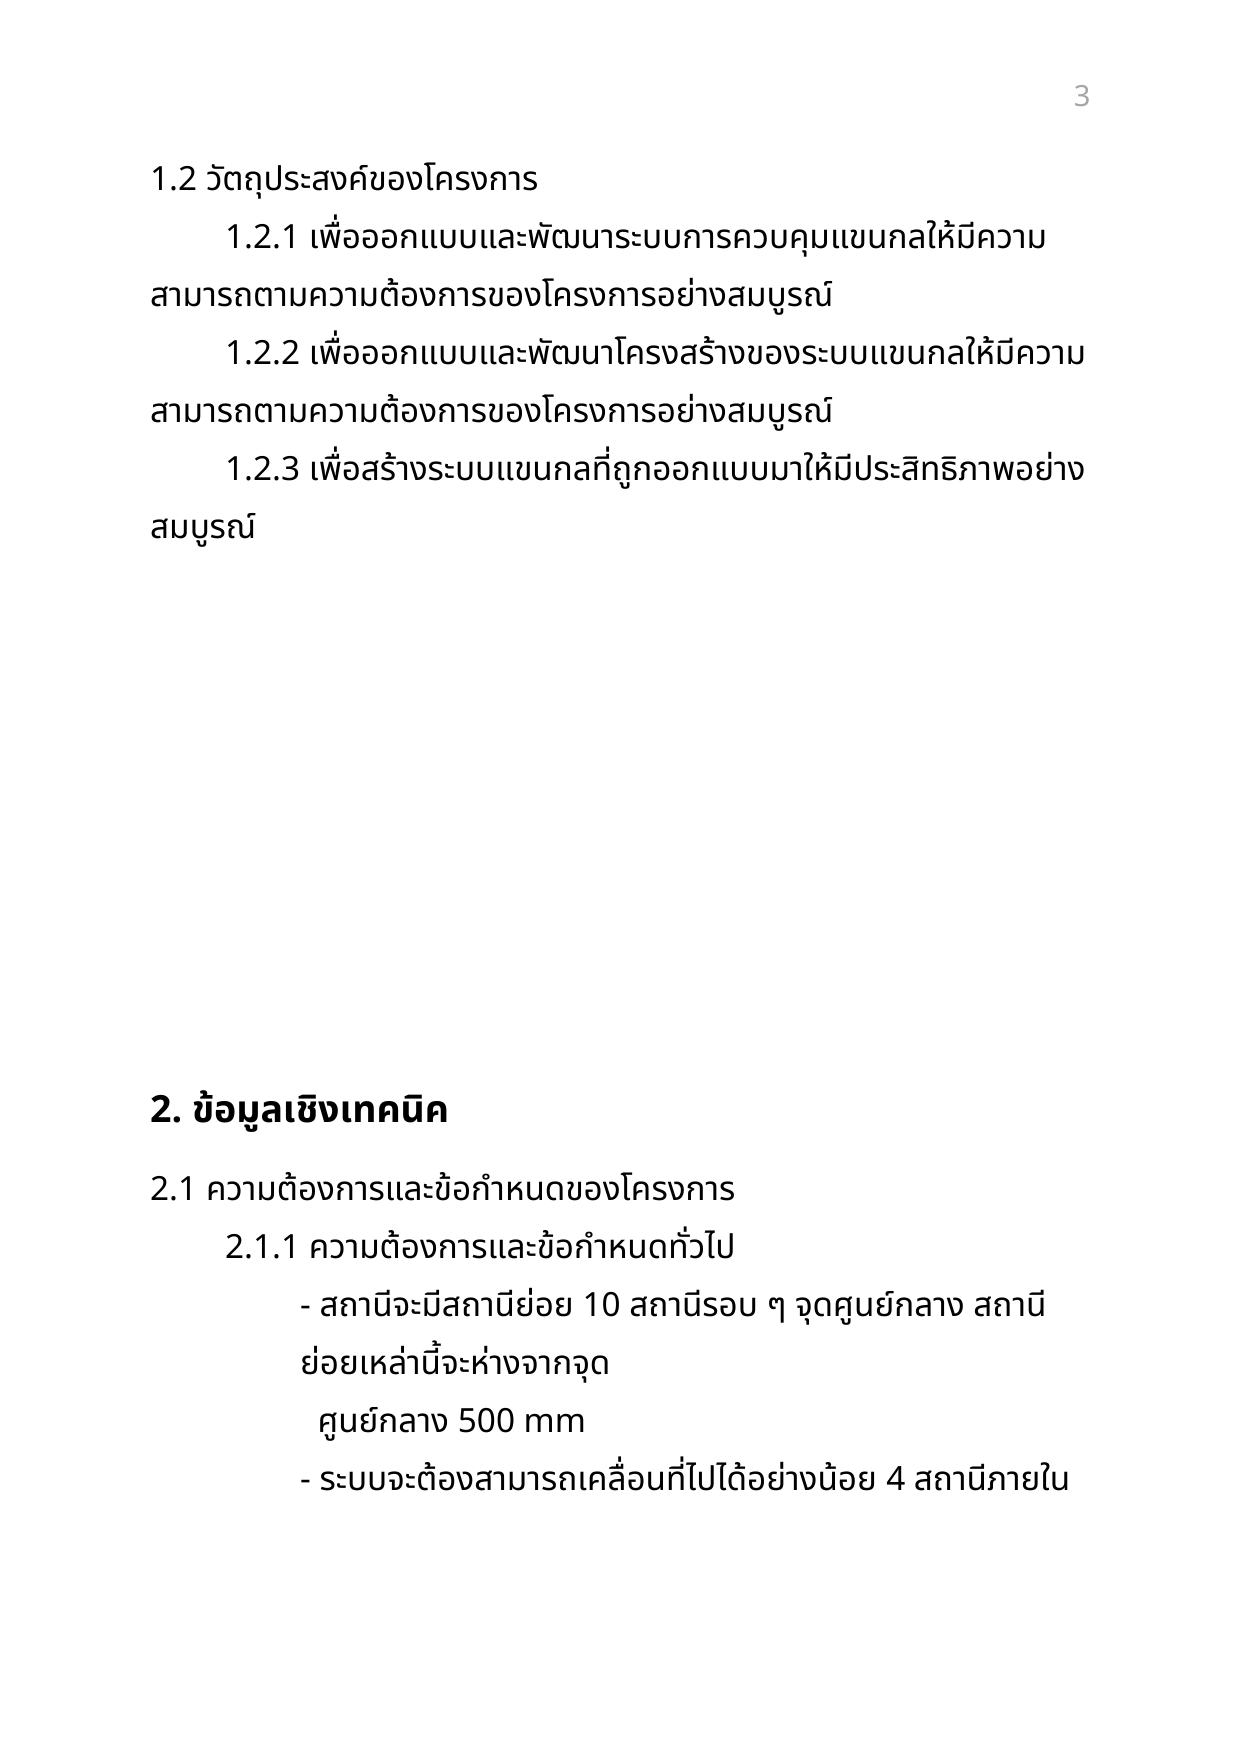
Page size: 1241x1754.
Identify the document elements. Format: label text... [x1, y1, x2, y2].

text 1.2.2 เพื่อออกแบบและพัฒนาโครงสร้างของระบบแขนกลให้มีความสามารถตามความต้องการของโครงการอย่างสมบูรณ์ [150, 328, 1090, 437]
text 1.2.3 เพื่อสร้างระบบแขนกลที่ถูกออกแบบมาให้มีประสิทธิภาพอย่างสมบูรณ์ [150, 444, 1090, 553]
text 2.1.1 ความต้องการและข้อกำหนดทั่วไป [150, 1223, 1090, 1273]
text 1.2 วัตถุประสงค์ของโครงการ [150, 154, 1090, 205]
text 2.1 ความต้องการและข้อกำหนดของโครงการ [150, 1165, 1090, 1215]
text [300, 1281, 1090, 1506]
text 2. ข้อมูลเชิงเทคนิค [150, 1082, 1090, 1139]
text 1.2.1 เพื่อออกแบบและพัฒนาระบบการควบคุมแขนกลให้มีความสามารถตามความต้องการของโครงการอย่างสมบูรณ์ [150, 212, 1090, 321]
